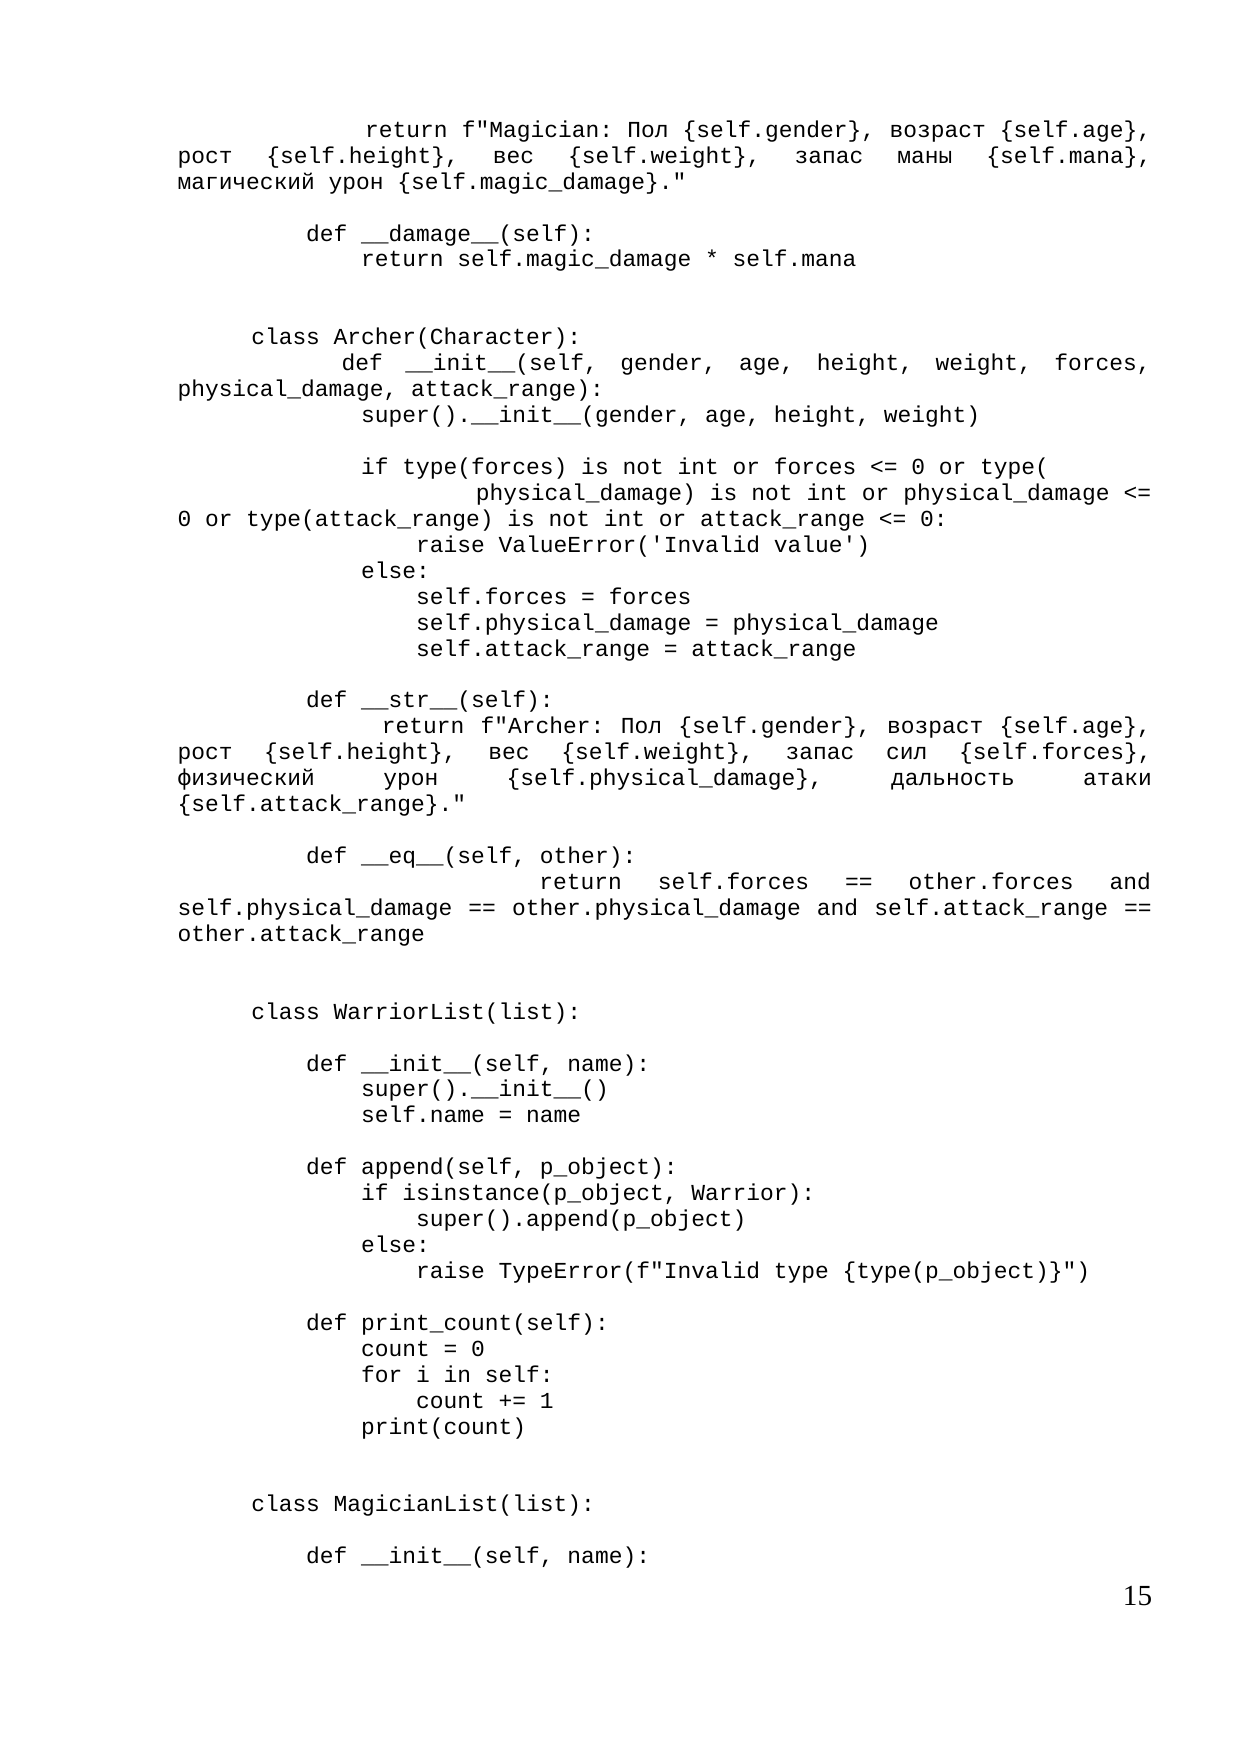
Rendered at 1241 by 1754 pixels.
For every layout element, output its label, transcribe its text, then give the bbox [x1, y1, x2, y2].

text return self.forces == other.forces and self.physical_damage == other.physical_damage and self.attack_range == other.attack_range [177, 870, 1152, 948]
text else: [177, 559, 1152, 585]
text else: [177, 1233, 1152, 1259]
text count = 0 [177, 1337, 1152, 1363]
text def __init__(self, name): [177, 1052, 1152, 1078]
text physical_damage) is not int or physical_damage <= 0 or type(attack_range) is not int or attack_range <= 0: [177, 481, 1152, 533]
text if type(forces) is not int or forces <= 0 or type( [177, 455, 1152, 481]
text self.forces = forces [177, 585, 1152, 611]
text def __damage__(self): [177, 222, 1152, 248]
text class WarriorList(list): [177, 1000, 1152, 1026]
text raise TypeError(f"Invalid type {type(p_object)}") [177, 1259, 1152, 1285]
text class Archer(Character): [177, 326, 1152, 352]
text return self.magic_damage * self.mana [177, 248, 1152, 274]
text print(count) [177, 1415, 1152, 1441]
text def __init__(self, gender, age, height, weight, forces, physical_damage, attack_range): [177, 352, 1152, 403]
text def __str__(self): [177, 689, 1152, 715]
text if isinstance(p_object, Warrior): [177, 1182, 1152, 1207]
text def __init__(self, name): [177, 1545, 1152, 1571]
text def __eq__(self, other): [177, 844, 1152, 870]
text for i in self: [177, 1363, 1152, 1389]
text super().__init__(gender, age, height, weight) [177, 403, 1152, 429]
text return f"Archer: Пол {self.gender}, возраст {self.age}, рост {self.height}, вес {self.weight}, запас сил {self.forces}, физический урон {self.physical_damage}, дальность атаки {self.attack_range}." [177, 715, 1152, 818]
text class MagicianList(list): [177, 1493, 1152, 1519]
text self.name = name [177, 1104, 1152, 1130]
text raise ValueError('Invalid value') [177, 533, 1152, 559]
text count += 1 [177, 1389, 1152, 1415]
text return f"Magician: Пол {self.gender}, возраст {self.age}, рост {self.height}, вес {self.weight}, запас маны {self.mana}, магический урон {self.magic_damage}." [177, 118, 1152, 196]
text super().append(p_object) [177, 1207, 1152, 1233]
text super().__init__() [177, 1078, 1152, 1104]
text self.physical_damage = physical_damage [177, 611, 1152, 637]
text def append(self, p_object): [177, 1156, 1152, 1182]
text self.attack_range = attack_range [177, 637, 1152, 663]
text def print_count(self): [177, 1311, 1152, 1337]
